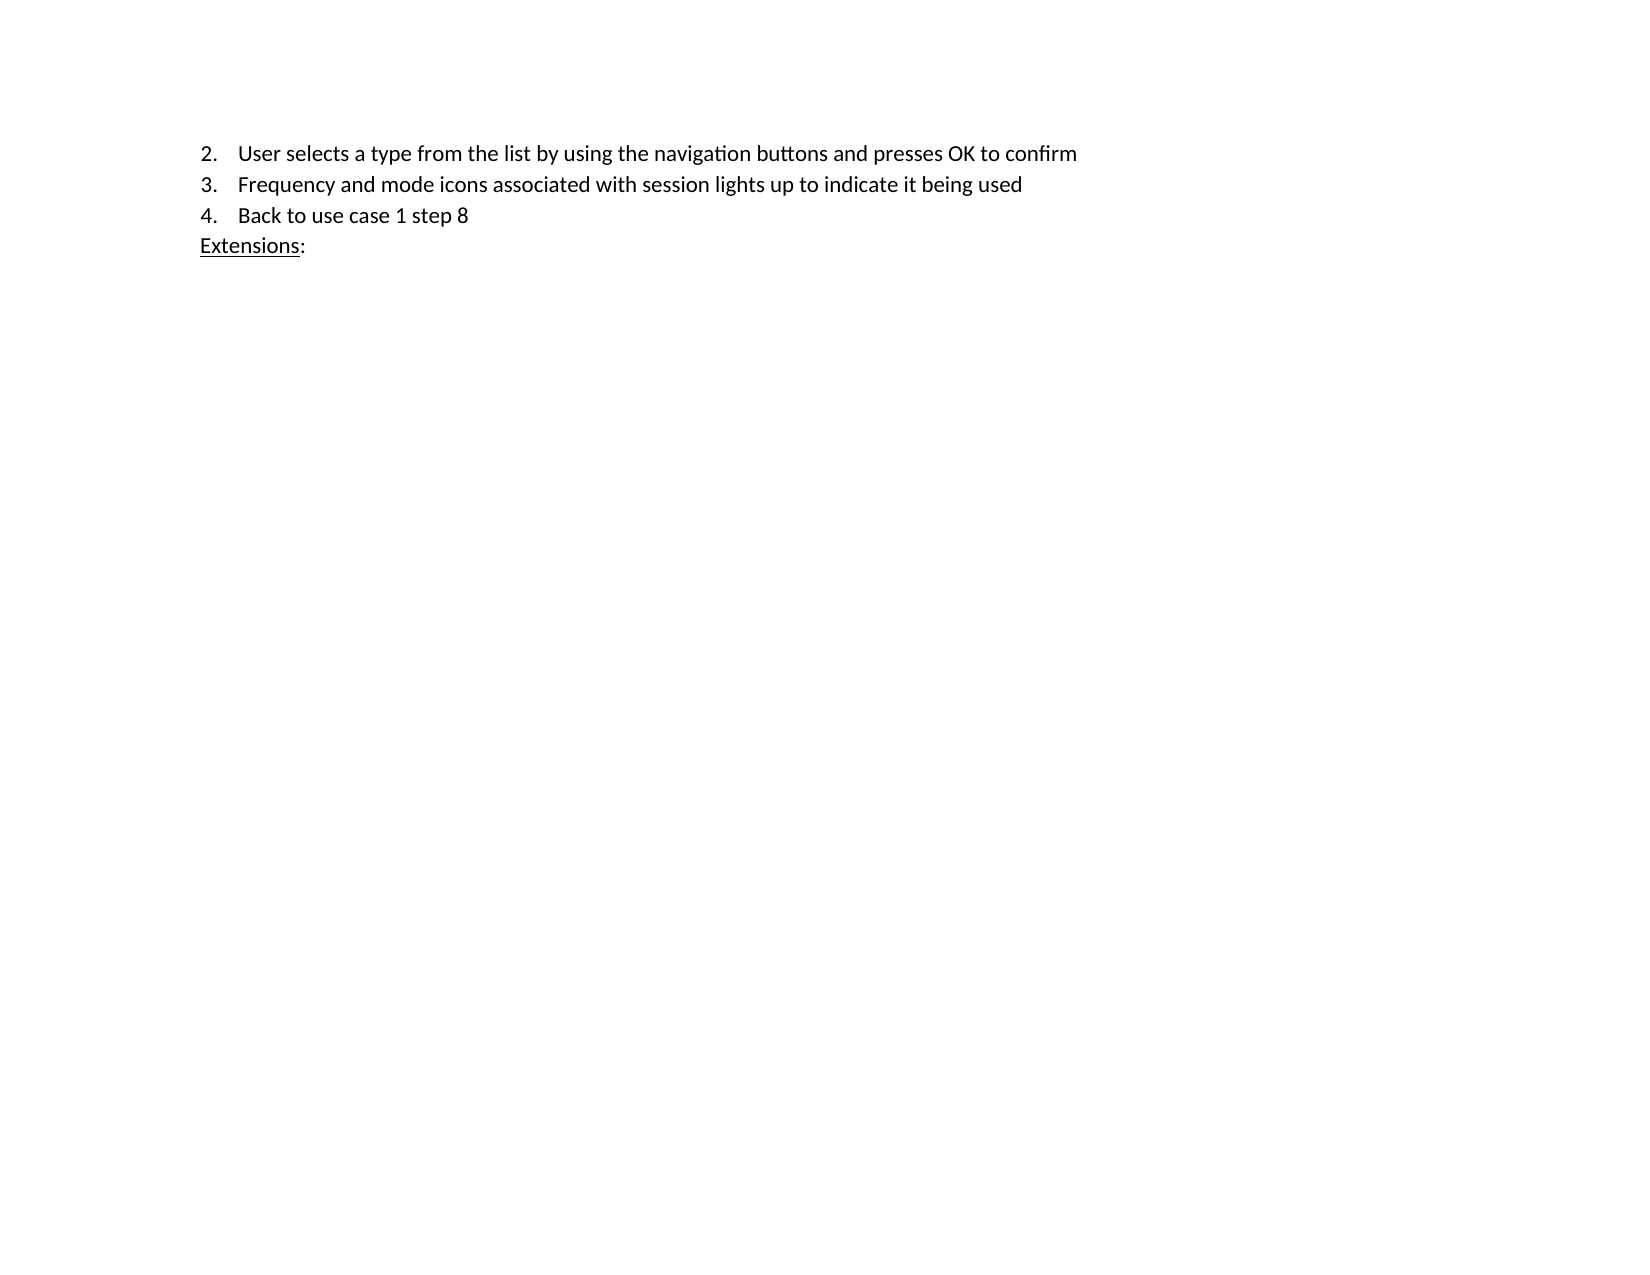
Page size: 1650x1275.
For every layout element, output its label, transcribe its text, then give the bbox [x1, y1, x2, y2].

list Back to use case 1 step 8 [200, 201, 1474, 229]
list Frequency and mode icons associated with session lights up to indicate it being used [200, 170, 1474, 198]
text Extensions: [125, 231, 1474, 259]
list User selects a type from the list by using the navigation buttons and presses OK to confirm [200, 139, 1474, 168]
